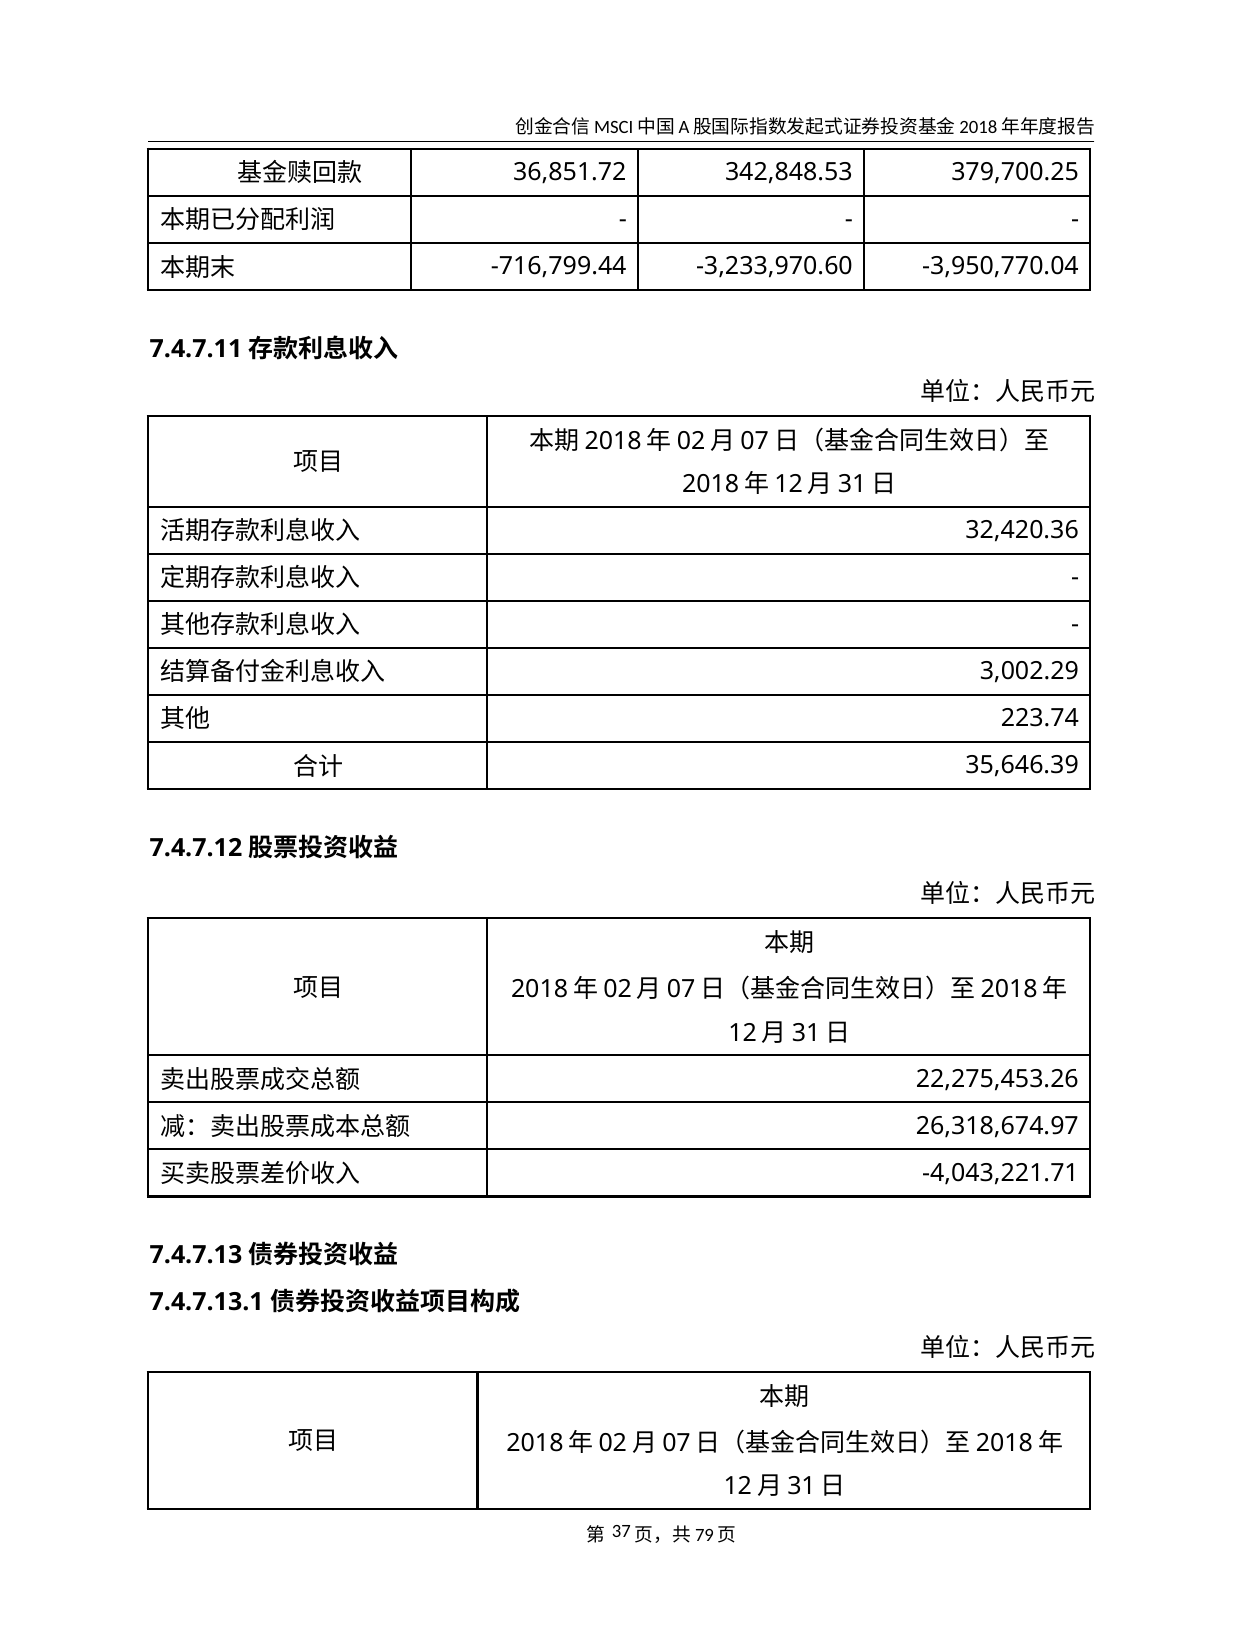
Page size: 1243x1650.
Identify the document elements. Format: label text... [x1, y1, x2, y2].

text 7.4.7.12 股票投资收益 [149, 827, 1094, 863]
text 7.4.7.13.1 债券投资收益项目构成 [149, 1281, 1094, 1317]
table_cell -3,233,970.60 [639, 244, 863, 289]
table_cell 35,646.39 [488, 743, 1089, 788]
table_cell 结算备付金利息收入 [149, 649, 486, 694]
table_cell 本期末 [149, 244, 410, 289]
table_cell 基金赎回款 [149, 150, 410, 195]
table_cell 3,002.29 [488, 649, 1089, 694]
table_cell 223.74 [488, 696, 1089, 741]
text 单位：人民币元 [149, 1327, 1094, 1364]
table_cell 买卖股票差价收入 [149, 1150, 486, 1195]
table_cell -716,799.44 [412, 244, 637, 289]
table_cell 卖出股票成交总额 [149, 1056, 486, 1101]
table_cell - [639, 197, 863, 242]
table_cell 36,851.72 [412, 150, 637, 195]
table_cell 活期存款利息收入 [149, 508, 486, 553]
table_cell 其他 [149, 696, 486, 741]
table_cell 合计 [149, 743, 486, 788]
table_cell 379,700.25 [865, 150, 1089, 195]
table_cell - [488, 602, 1089, 647]
table_cell - [488, 555, 1089, 600]
table_cell 342,848.53 [639, 150, 863, 195]
table_cell - [865, 197, 1089, 242]
text 7.4.7.13 债券投资收益 [149, 1234, 1094, 1271]
text 单位：人民币元 [149, 874, 1094, 910]
table_cell -3,950,770.04 [865, 244, 1089, 289]
table_cell 22,275,453.26 [488, 1056, 1089, 1101]
table_cell 本期已分配利润 [149, 197, 410, 242]
table_cell 32,420.36 [488, 508, 1089, 553]
table_cell 定期存款利息收入 [149, 555, 486, 600]
table_header 本期2018年02月07日（基金合同生效日）至2018年12月31日 [488, 417, 1089, 506]
table_header 本期 2018年02月07日（基金合同生效日）至2018年12月31日 [479, 1373, 1089, 1508]
table_cell - [412, 197, 637, 242]
table_header 项目 [149, 1373, 476, 1508]
text 单位：人民币元 [148, 372, 1094, 408]
table_header 项目 [149, 919, 486, 1054]
table_cell 其他存款利息收入 [149, 602, 486, 647]
table_cell -4,043,221.71 [488, 1150, 1089, 1195]
table_header 本期 2018年02月07日（基金合同生效日）至2018年12月31日 [488, 919, 1089, 1054]
table_cell 减：卖出股票成本总额 [149, 1103, 486, 1148]
table_header 项目 [149, 417, 486, 506]
table_cell 26,318,674.97 [488, 1103, 1089, 1148]
text 7.4.7.11 存款利息收入 [149, 328, 1094, 364]
